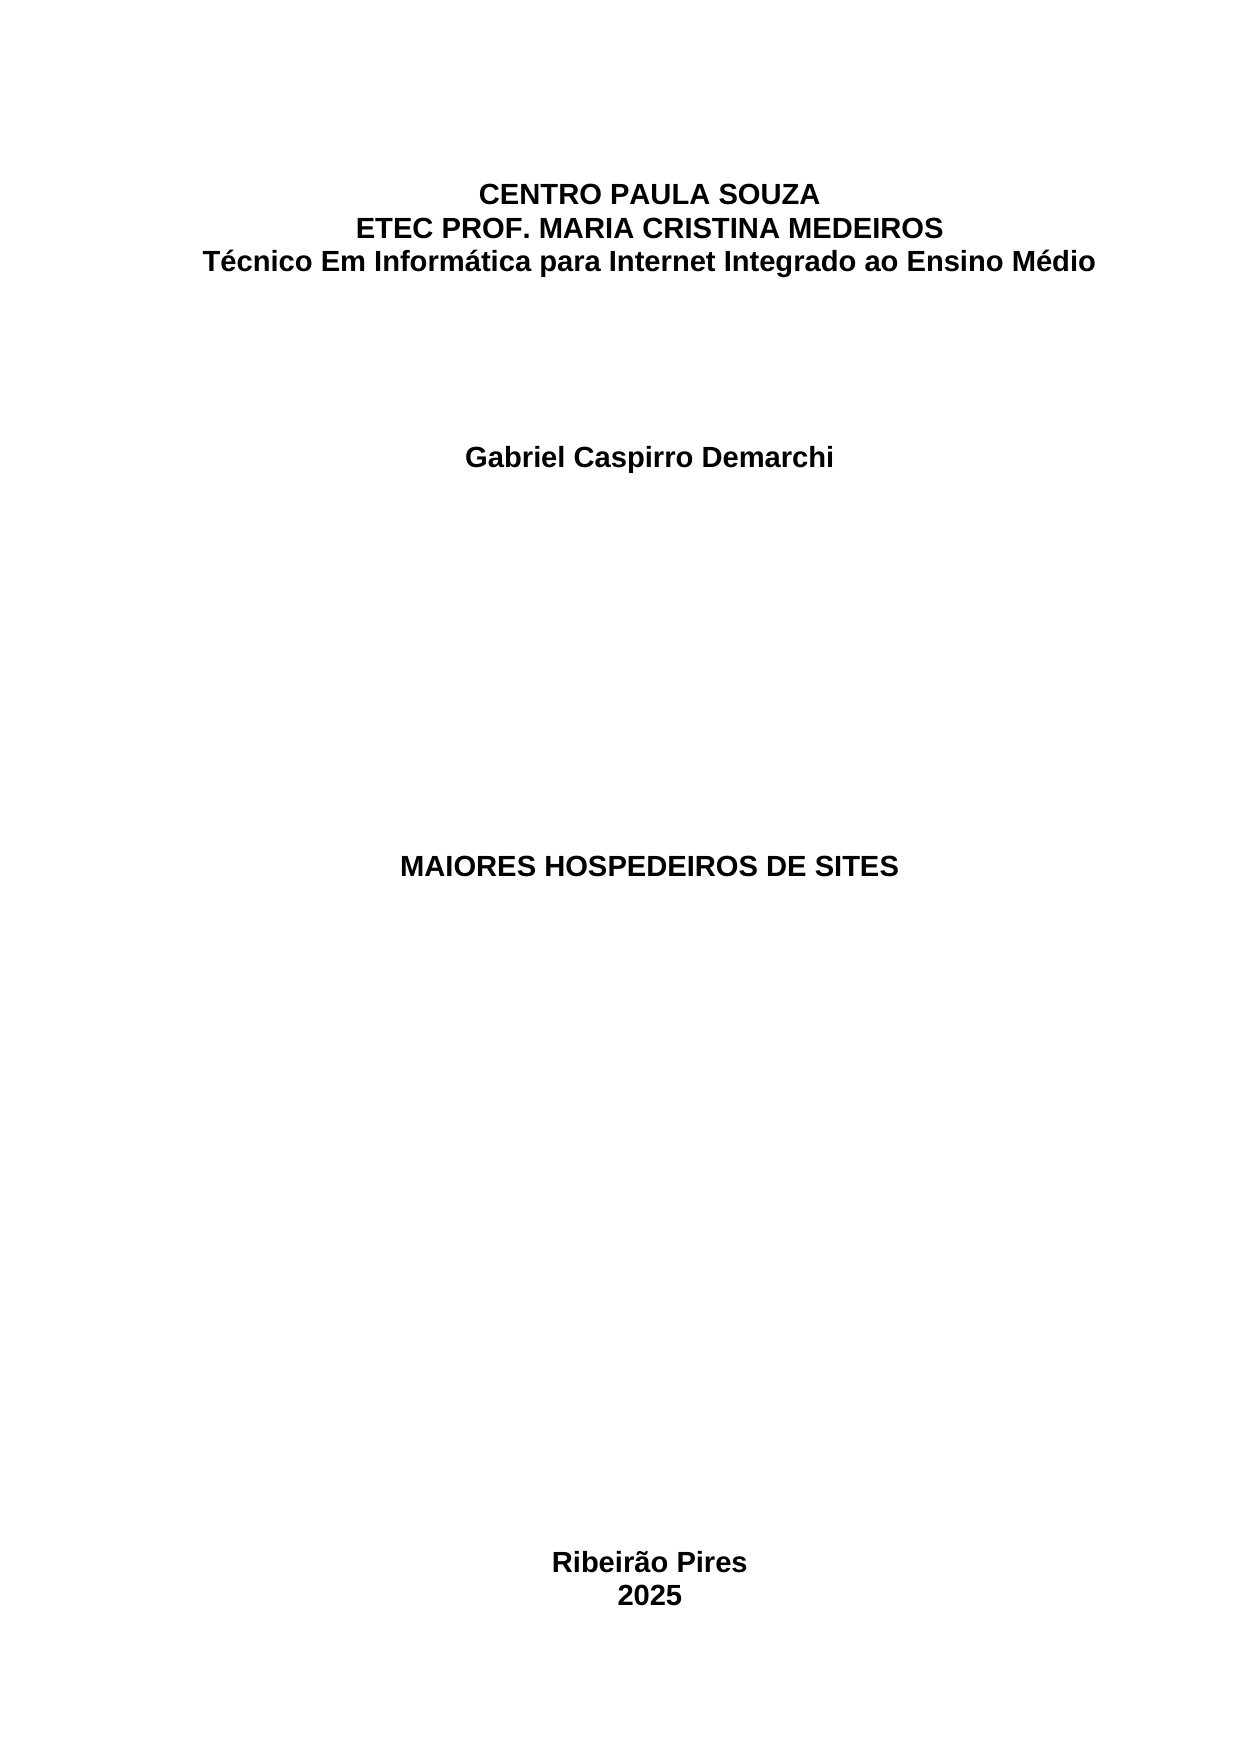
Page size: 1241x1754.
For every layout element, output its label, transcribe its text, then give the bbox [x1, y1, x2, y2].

text MAIORES HOSPEDEIROS DE SITES [177, 849, 1122, 882]
text CENTRO PAULA SOUZA [177, 177, 1122, 211]
text ETEC PROF. MARIA CRISTINA MEDEIROS [177, 211, 1122, 244]
text Ribeirão Pires [177, 1545, 1122, 1578]
text 2025 [177, 1578, 1122, 1612]
text Técnico Em Informática para Internet Integrado ao Ensino Médio [177, 244, 1122, 278]
text Gabriel Caspirro Demarchi [177, 440, 1122, 474]
